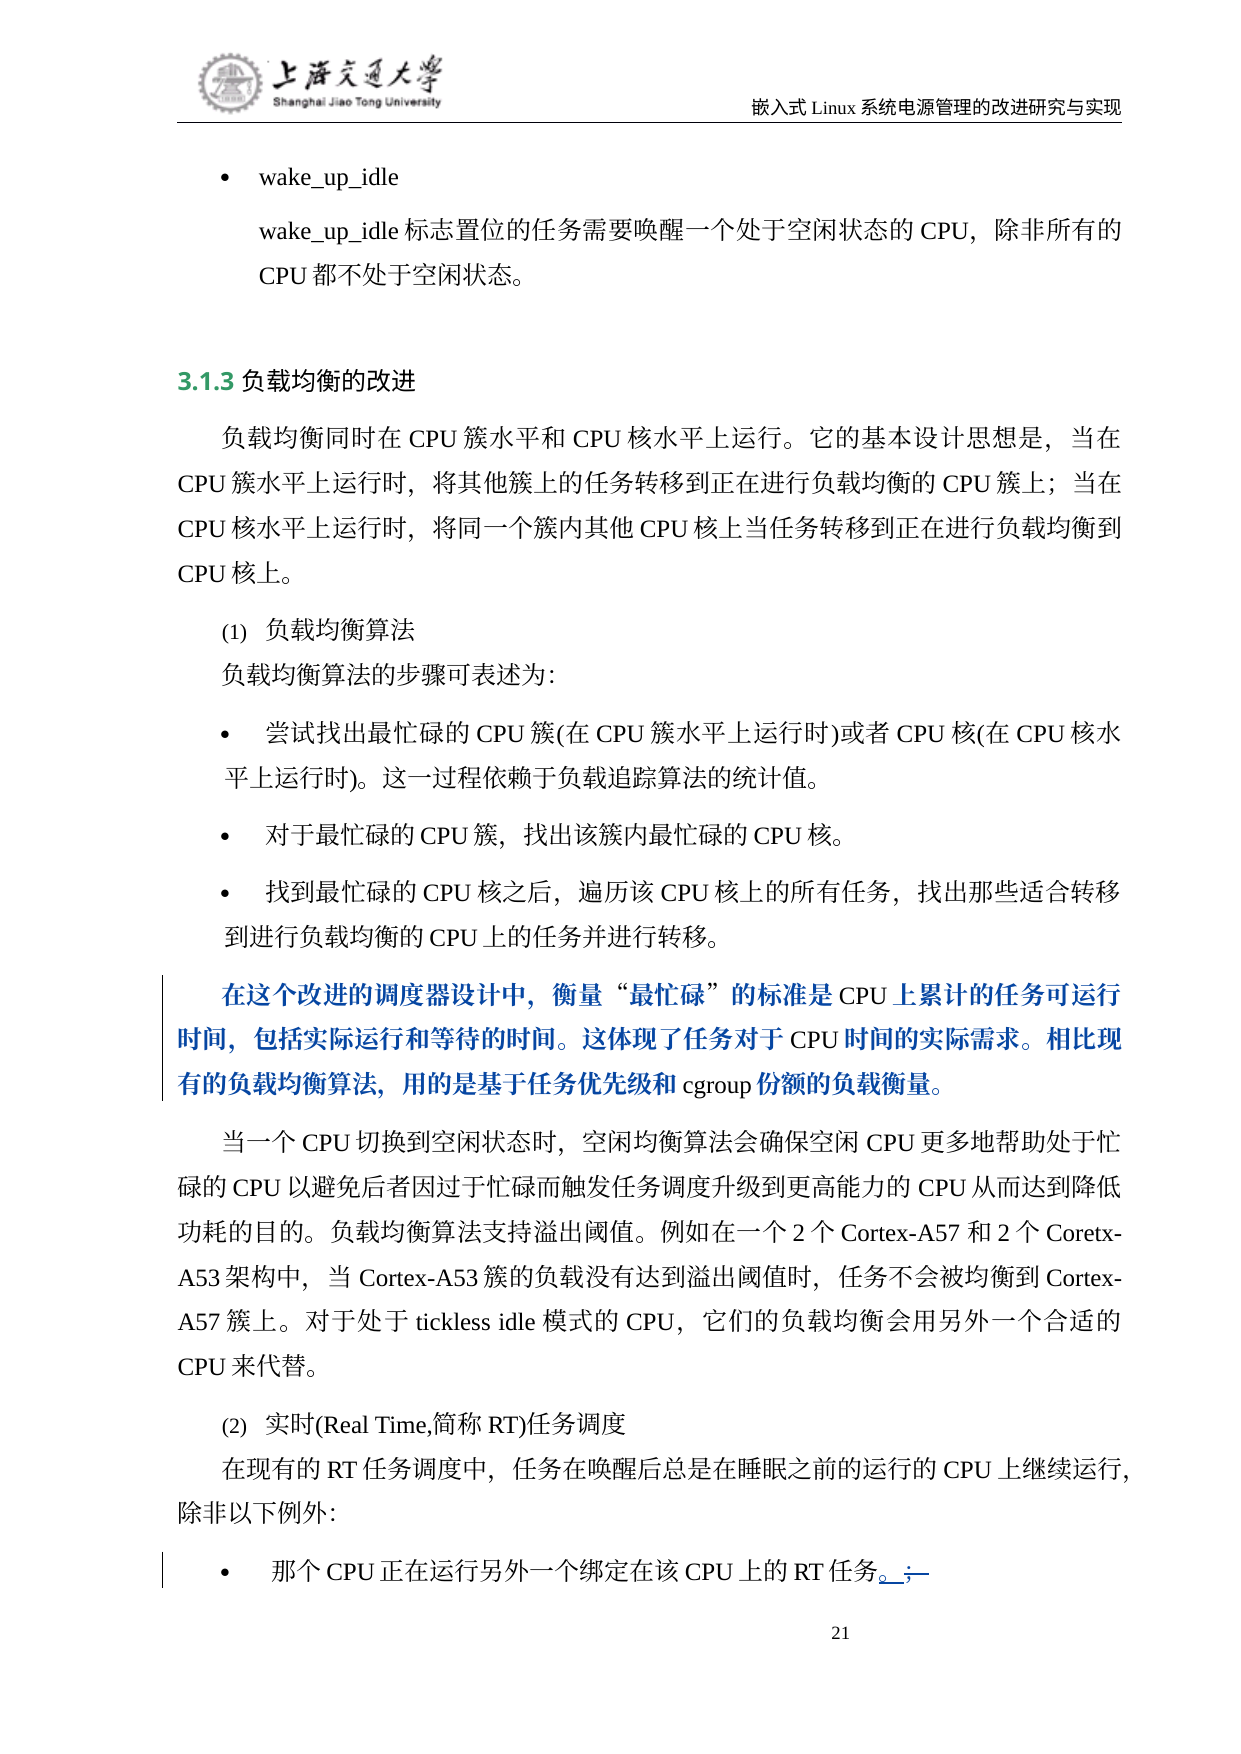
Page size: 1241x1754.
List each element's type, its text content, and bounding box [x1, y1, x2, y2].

list 那个CPU正在运行另外一个绑定在该CPU上的RT任务 [221, 1552, 1122, 1587]
text 当一个CPU切换到空闲状态时，空闲均衡算法会确保空闲CPU更多地帮助处于忙碌的CPU以避免后者因过于忙碌而触发任务调度升级到更高能力的CPU从而达到降低功耗的目的。负载均衡算法支持溢出阈值。例如在一个2个Cortex-A57 和2个Coretx-A53架构中，当 Cortex-A53簇的负载没有达到溢出阈值时，任务不会被均衡到Cortex-A57簇上。对于处于tickless idle模式的CPU，它们的负载均衡会用另外一个合适的CPU来代替。 [177, 1122, 1122, 1383]
list 负载均衡算法的步骤可表述为： [222, 656, 1122, 692]
picture [178, 36, 458, 118]
list 对于最忙碌的CPU簇，找出该簇内最忙碌的CPU核。 [221, 816, 1122, 852]
text 负载均衡同时在CPU簇水平和CPU核水平上运行。它的基本设计思想是，当在CPU簇水平上运行时，将其他簇上的任务转移到正在进行负载均衡的CPU簇上；当在CPU核水平上运行时，将同一个簇内其他CPU核上当任务转移到正在进行负载均衡到CPU核上。 [177, 419, 1122, 589]
list 负载均衡算法 [222, 611, 1122, 647]
list 找到最忙碌的CPU核之后，遍历该CPU核上的所有任务，找出那些适合转移到进行负载均衡的CPU上的任务并进行转移。 [221, 873, 1122, 954]
list 在现有的RT任务调度中，任务在唤醒后总是在睡眠之前的运行的CPU上继续运行，除非以下例外： [177, 1449, 1122, 1530]
list wake_up_idle [221, 162, 1122, 191]
text 3.1.3 负载均衡的改进 [177, 361, 1119, 397]
text wake_up_idle标志置位的任务需要唤醒一个处于空闲状态的CPU，除非所有的CPU都不处于空闲状态。 [258, 210, 1122, 291]
text 在这个改进的调度器设计中，衡量“最忙碌”的标准是CPU上累计的任务可运行时间，包括实际运行和等待的时间。这体现了任务对于CPU时间的实际需求。相比现有的负载均衡算法，用的是基于任务优先级和cgroup份额的负载衡量。 [177, 975, 1122, 1101]
list 实时(Real Time,简称RT)任务调度 [222, 1404, 1122, 1440]
list 尝试找出最忙碌的CPU簇(在CPU簇水平上运行时)或者CPU核(在CPU核水平上运行时)。这一过程依赖于负载追踪算法的统计值。 [221, 713, 1122, 794]
